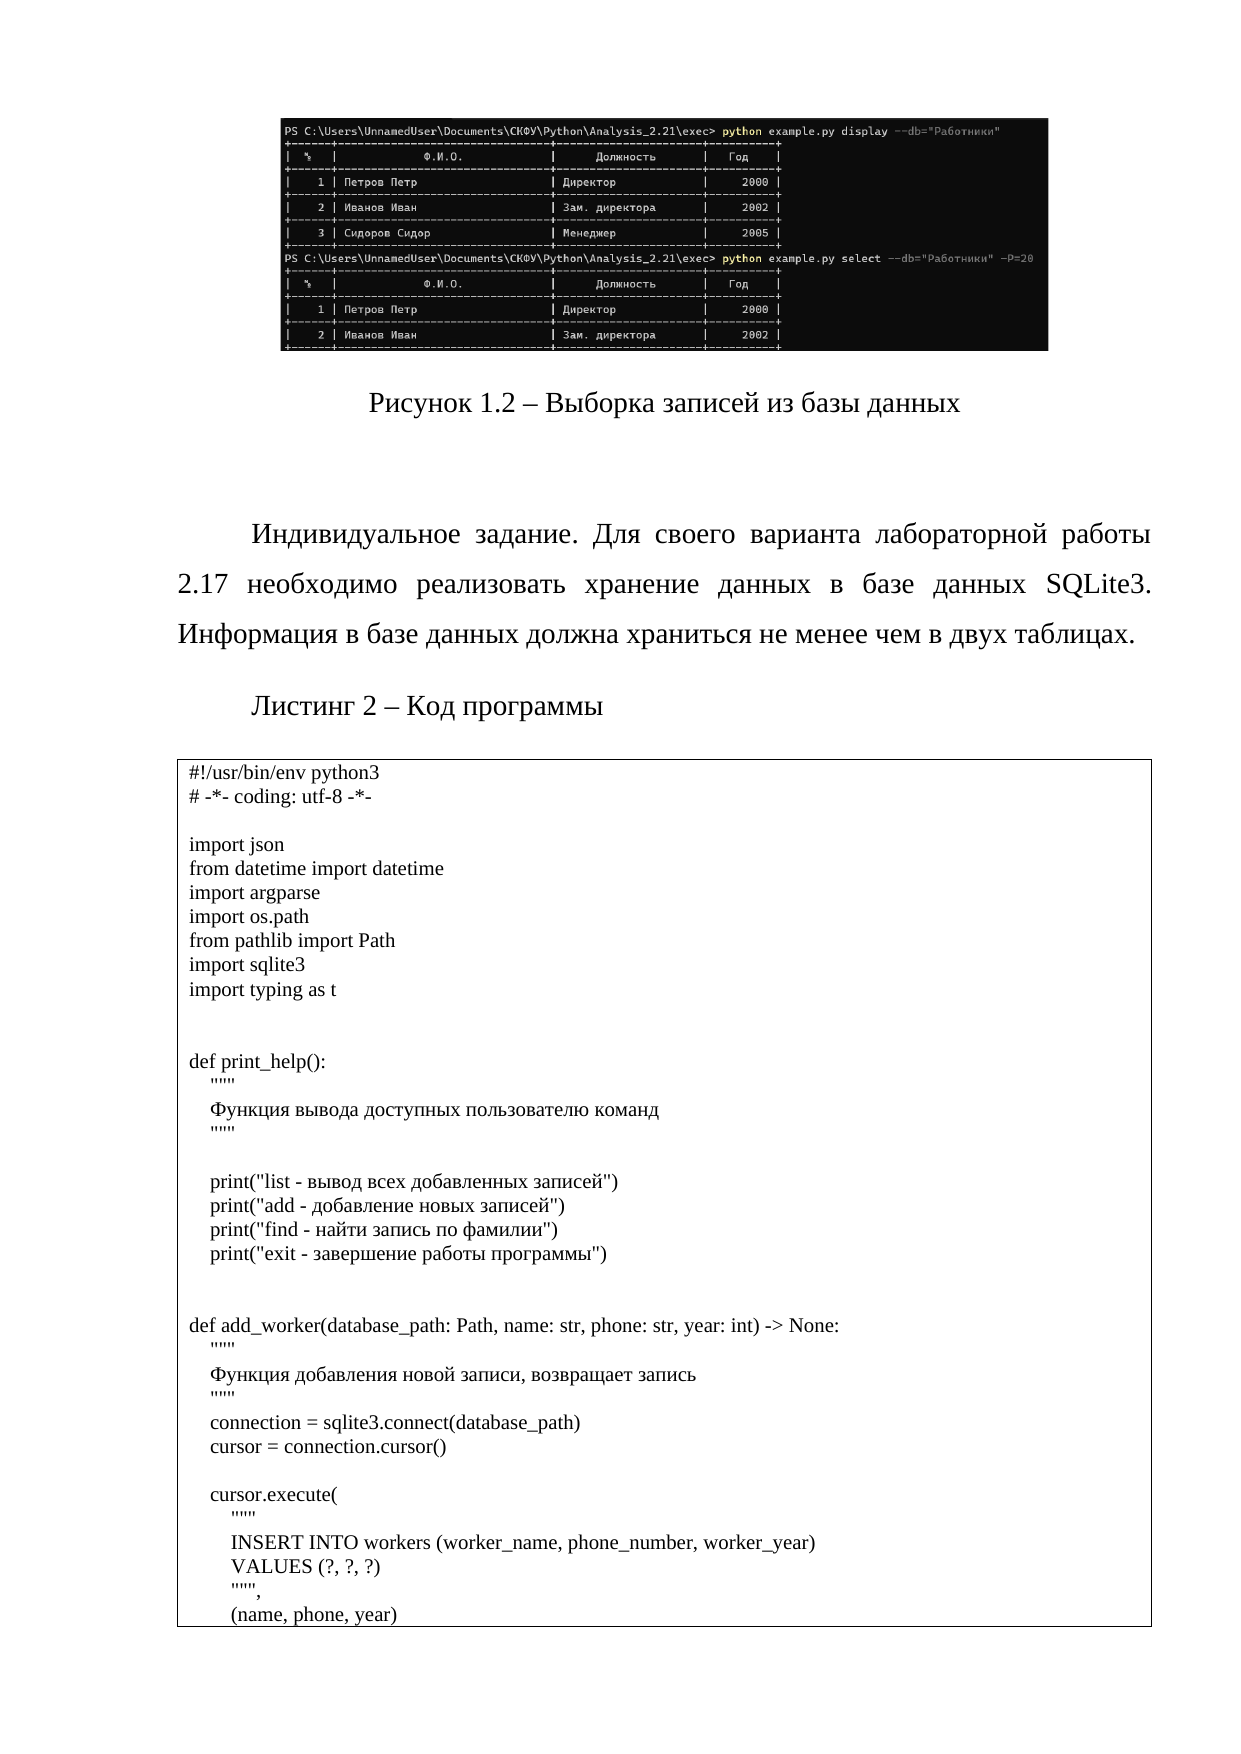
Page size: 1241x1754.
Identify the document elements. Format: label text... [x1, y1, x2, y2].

text Индивидуальное задание. Для своего варианта лабораторной работы 2.17 необходимо реализовать хранение данных в базе данных SQLite3. Информация в базе данных должна храниться не менее чем в двух таблицах. [177, 516, 1152, 650]
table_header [178, 760, 1151, 1626]
text Листинг 2 – Код программы [177, 688, 1152, 721]
text Рисунок 1.2 – Выборка записей из базы данных [177, 385, 1152, 419]
picture [280, 118, 1049, 351]
